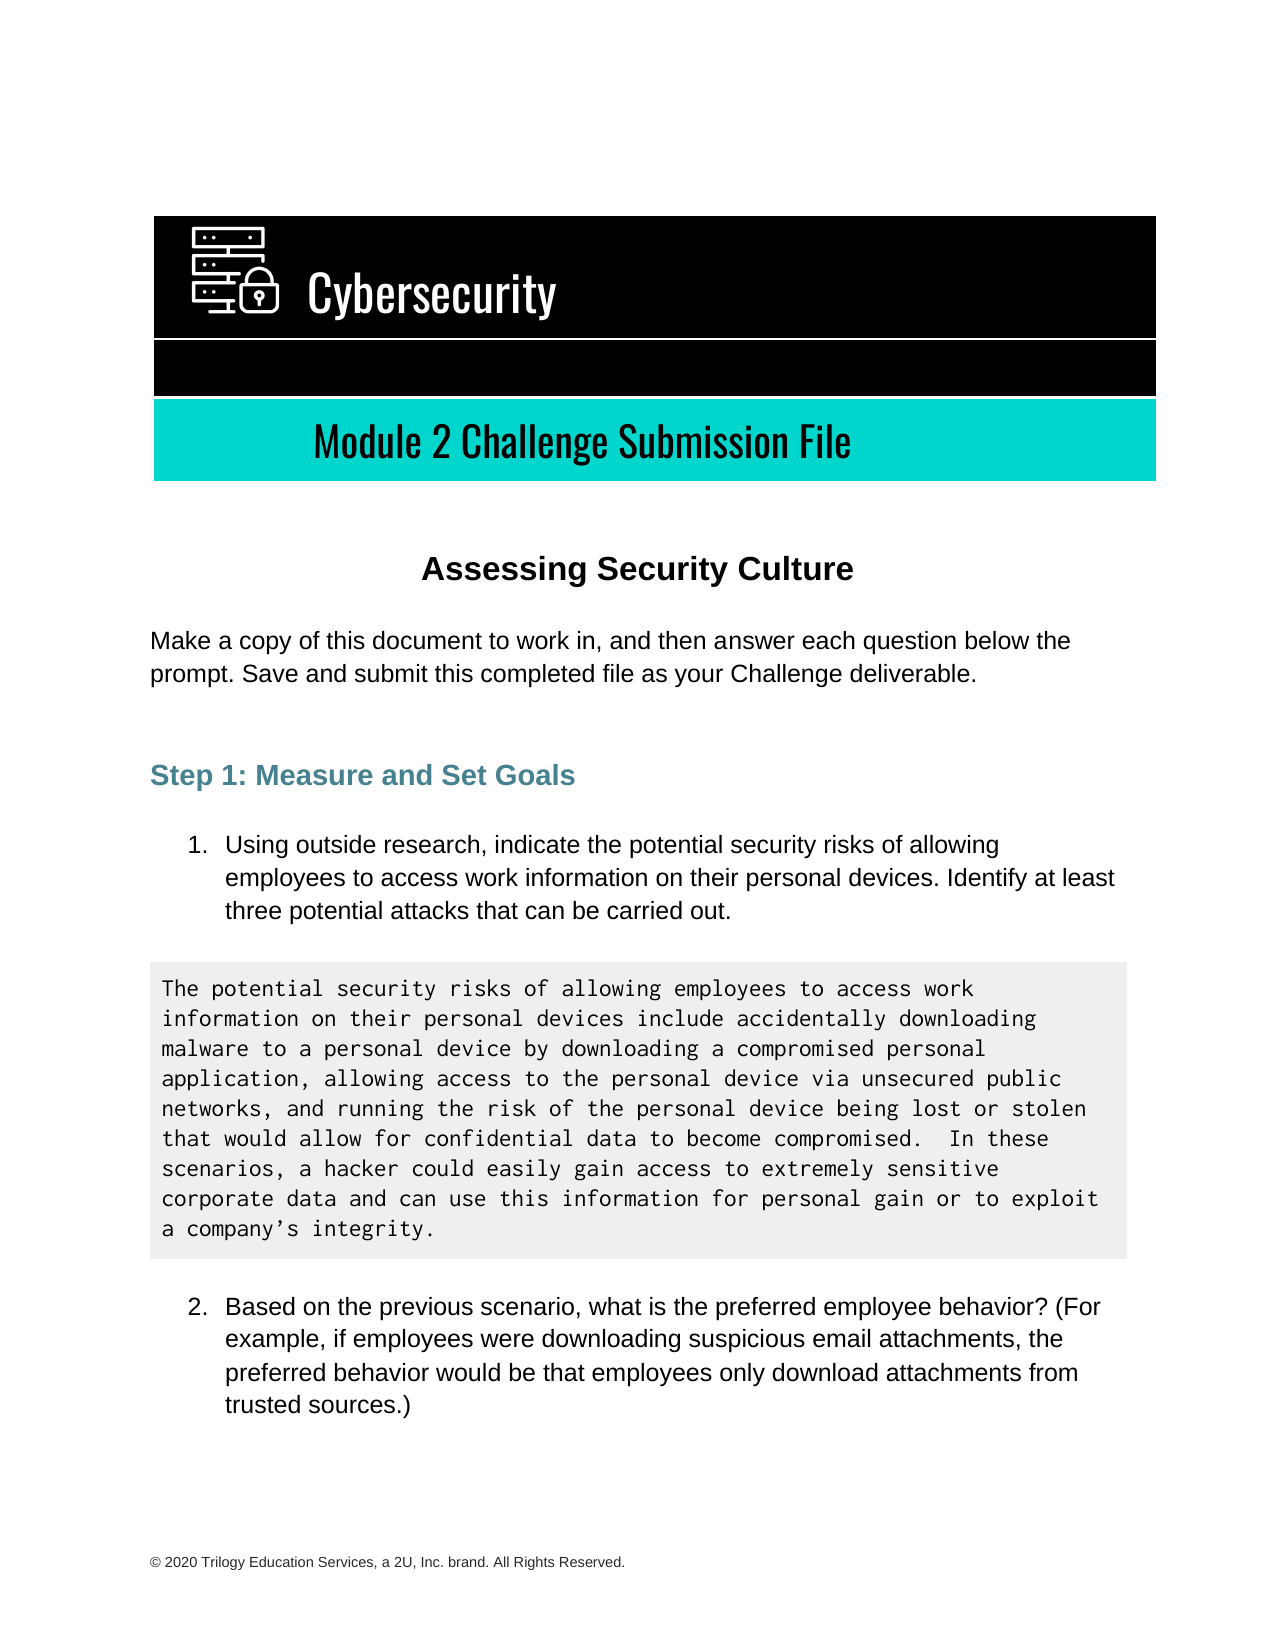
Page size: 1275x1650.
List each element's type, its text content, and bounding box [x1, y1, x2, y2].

picture [191, 226, 280, 314]
table_cell Module 2 Challenge Submission File [154, 399, 1156, 481]
subtitle Assessing Security Culture [150, 549, 1125, 588]
list Based on the previous scenario, what is the preferred employee behavior? (For example, if employees were downloading suspicious email attachments, the preferred behavior would be that employees only download attachments from trusted sources.) [187, 1291, 1125, 1419]
text Make a copy of this document to work in, and then answer each question below the prompt. Save and submit this completed file as your Challenge deliverable. [150, 626, 1125, 688]
table_cell [154, 340, 1156, 396]
table_header The potential security risks of allowing employees to access work information on their personal devices include accidentally downloading malware to a personal device by downloading a compromised personal application, allowing access to the personal device via unsecured public networks, and running the risk of the personal device being lost or stolen that would allow for confidential data to become compromised. In these scenarios, a hacker could easily gain access to extremely sensitive corporate data and can use this information for personal gain or to exploit a company’s integrity. [152, 964, 1125, 1256]
table_header Cybersecurity [154, 216, 1156, 338]
subtitle Step 1: Measure and Set Goals [150, 758, 1125, 792]
list Using outside research, indicate the potential security risks of allowing employees to access work information on their personal devices. Identify at least three potential attacks that can be carried out. [187, 830, 1125, 925]
